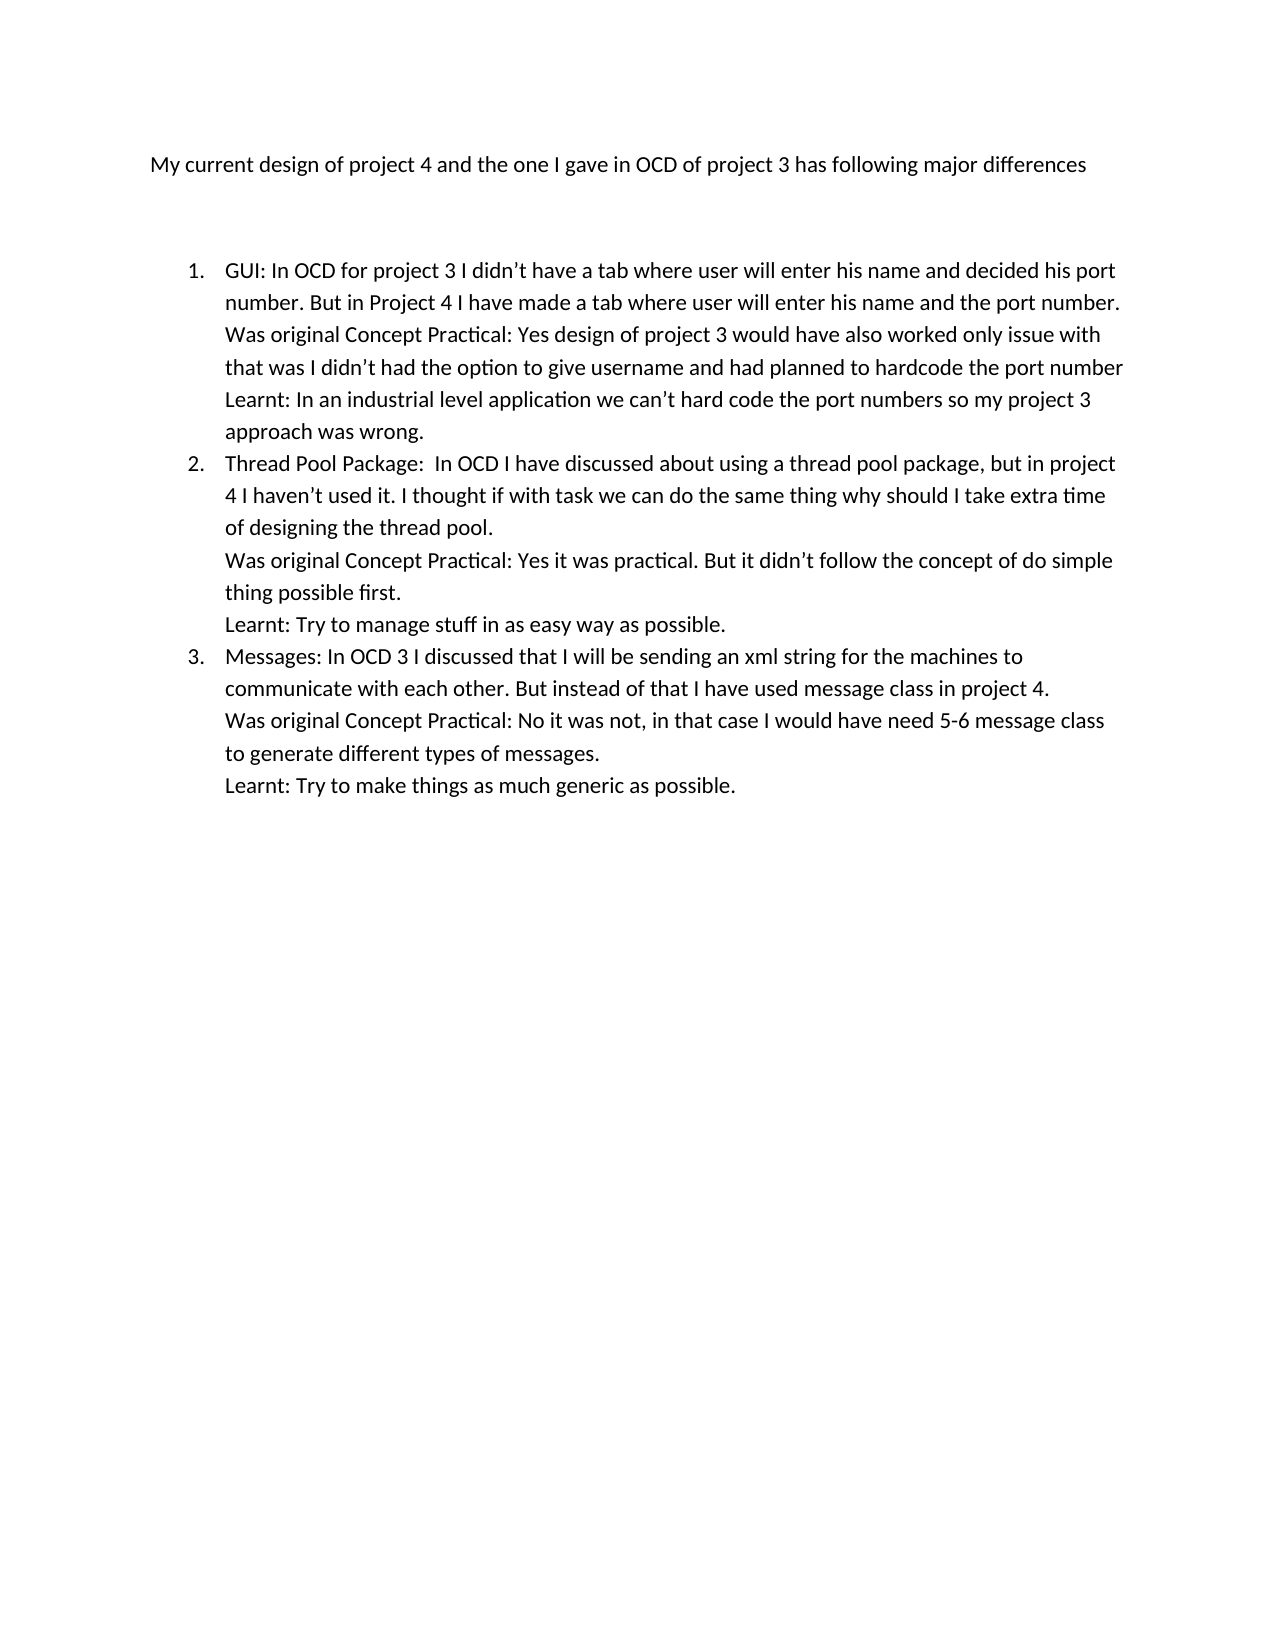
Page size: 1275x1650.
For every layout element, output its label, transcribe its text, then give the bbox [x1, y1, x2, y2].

list Thread Pool Package: In OCD I have discussed about using a thread pool package, but in project 4 I haven’t used it. I thought if with task we can do the same thing why should I take extra time of designing the thread pool. [187, 449, 1125, 542]
list Was original Concept Practical: Yes it was practical. But it didn’t follow the concept of do simple thing possible first. [225, 546, 1125, 606]
list Learnt: Try to make things as much generic as possible. [225, 771, 1125, 799]
text My current design of project 4 and the one I gave in OCD of project 3 has following major differences [150, 150, 1125, 178]
list Was original Concept Practical: Yes design of project 3 would have also worked only issue with that was I didn’t had the option to give username and had planned to hardcode the port number [225, 320, 1125, 381]
list Learnt: Try to manage stuff in as easy way as possible. [225, 610, 1125, 638]
list GUI: In OCD for project 3 I didn’t have a tab where user will enter his name and decided his port number. But in Project 4 I have made a tab where user will enter his name and the port number. [187, 256, 1125, 316]
list Learnt: In an industrial level application we can’t hard code the port numbers so my project 3 approach was wrong. [225, 385, 1125, 445]
list Messages: In OCD 3 I discussed that I will be sending an xml string for the machines to communicate with each other. But instead of that I have used message class in project 4. [187, 642, 1125, 702]
list Was original Concept Practical: No it was not, in that case I would have need 5-6 message class to generate different types of messages. [225, 707, 1125, 767]
